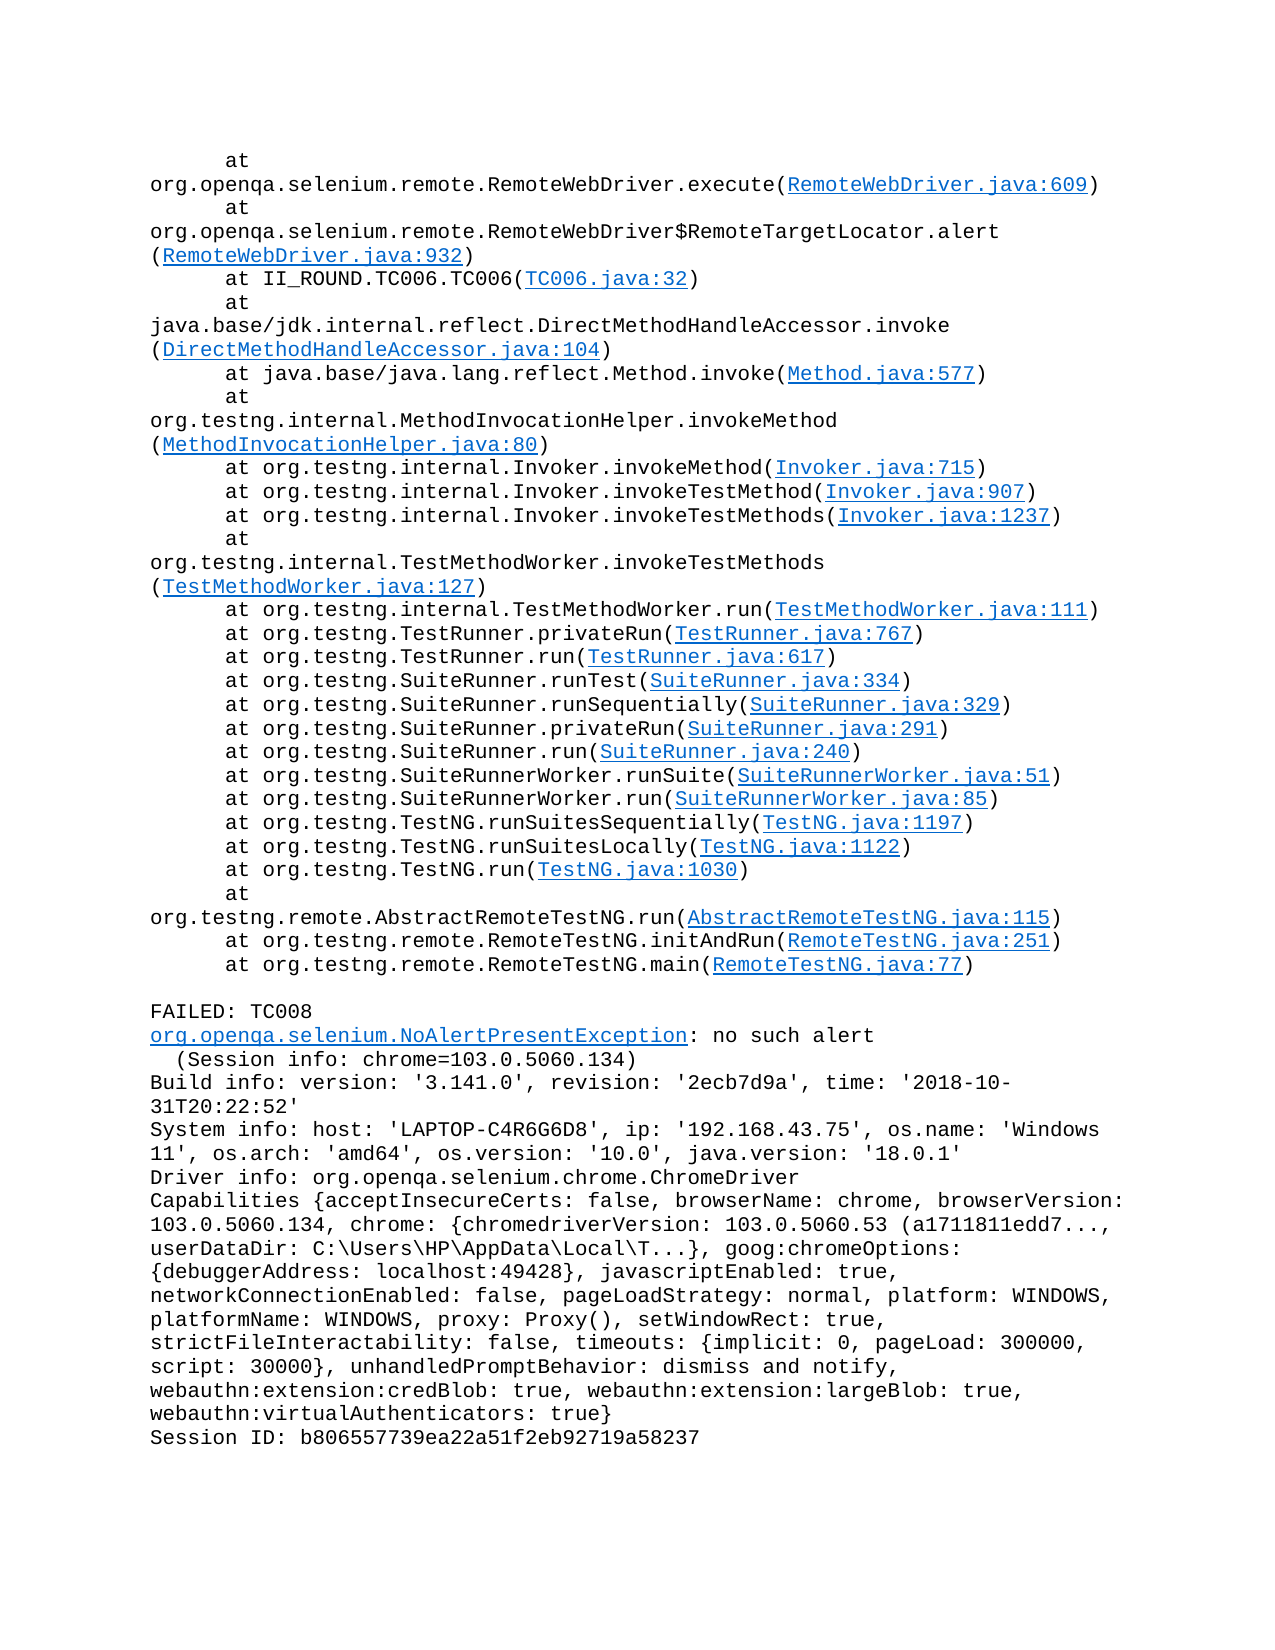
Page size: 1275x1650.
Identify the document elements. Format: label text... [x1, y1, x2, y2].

text at org.testng.TestNG.runSuitesSequentially(TestNG.java:1197) [150, 812, 1125, 836]
text at org.testng.internal.TestMethodWorker.invokeTestMethods(TestMethodWorker.java:127) [150, 528, 1125, 599]
text at org.testng.internal.Invoker.invokeTestMethods(Invoker.java:1237) [150, 505, 1125, 528]
text Driver info: org.openqa.selenium.chrome.ChromeDriver [150, 1167, 1125, 1190]
text at org.testng.TestRunner.privateRun(TestRunner.java:767) [150, 623, 1125, 647]
text at org.testng.internal.MethodInvocationHelper.invokeMethod(MethodInvocationHelper.java:80) [150, 386, 1125, 457]
text at org.testng.SuiteRunner.runTest(SuiteRunner.java:334) [150, 670, 1125, 694]
text at org.testng.SuiteRunner.run(SuiteRunner.java:240) [150, 741, 1125, 765]
text at org.testng.SuiteRunner.runSequentially(SuiteRunner.java:329) [150, 694, 1125, 717]
text System info: host: 'LAPTOP-C4R6G6D8', ip: '192.168.43.75', os.name: 'Windows 11', os.arch: 'amd64', os.version: '10.0', java.version: '18.0.1' [150, 1119, 1125, 1167]
text at org.testng.TestNG.runSuitesLocally(TestNG.java:1122) [150, 836, 1125, 859]
text (Session info: chrome=103.0.5060.134) [150, 1048, 1125, 1072]
text at org.testng.remote.RemoteTestNG.main(RemoteTestNG.java:77) [150, 954, 1125, 978]
text at org.testng.SuiteRunnerWorker.run(SuiteRunnerWorker.java:85) [150, 788, 1125, 812]
text at org.testng.internal.Invoker.invokeMethod(Invoker.java:715) [150, 457, 1125, 481]
text at org.testng.TestNG.run(TestNG.java:1030) [150, 859, 1125, 883]
text at II_ROUND.TC006.TC006(TC006.java:32) [150, 268, 1125, 292]
text org.openqa.selenium.NoAlertPresentException: no such alert [150, 1025, 1125, 1048]
text at org.testng.internal.TestMethodWorker.run(TestMethodWorker.java:111) [150, 599, 1125, 623]
text Session ID: b806557739ea22a51f2eb92719a58237 [150, 1427, 1125, 1451]
text at java.base/jdk.internal.reflect.DirectMethodHandleAccessor.invoke(DirectMethodHandleAccessor.java:104) [150, 292, 1125, 363]
text at org.testng.remote.AbstractRemoteTestNG.run(AbstractRemoteTestNG.java:115) [150, 883, 1125, 930]
text at org.testng.TestRunner.run(TestRunner.java:617) [150, 647, 1125, 670]
text FAILED: TC008 [150, 1001, 1125, 1025]
text at java.base/java.lang.reflect.Method.invoke(Method.java:577) [150, 363, 1125, 386]
text Capabilities {acceptInsecureCerts: false, browserName: chrome, browserVersion: 103.0.5060.134, chrome: {chromedriverVersion: 103.0.5060.53 (a1711811edd7..., userDataDir: C:\Users\HP\AppData\Local\T...}, goog:chromeOptions: {debuggerAddress: localhost:49428}, javascriptEnabled: true, networkConnectionEnabled: false, pageLoadStrategy: normal, platform: WINDOWS, platformName: WINDOWS, proxy: Proxy(), setWindowRect: true, strictFileInteractability: false, timeouts: {implicit: 0, pageLoad: 300000, script: 30000}, unhandledPromptBehavior: dismiss and notify, webauthn:extension:credBlob: true, webauthn:extension:largeBlob: true, webauthn:virtualAuthenticators: true} [150, 1190, 1125, 1427]
text at org.testng.SuiteRunnerWorker.runSuite(SuiteRunnerWorker.java:51) [150, 765, 1125, 788]
text at org.openqa.selenium.remote.RemoteWebDriver$RemoteTargetLocator.alert(RemoteWebDriver.java:932) [150, 197, 1125, 268]
text Build info: version: '3.141.0', revision: '2ecb7d9a', time: '2018-10-31T20:22:52' [150, 1072, 1125, 1119]
text at org.openqa.selenium.remote.RemoteWebDriver.execute(RemoteWebDriver.java:609) [150, 150, 1125, 197]
text at org.testng.remote.RemoteTestNG.initAndRun(RemoteTestNG.java:251) [150, 930, 1125, 954]
text at org.testng.SuiteRunner.privateRun(SuiteRunner.java:291) [150, 717, 1125, 741]
text at org.testng.internal.Invoker.invokeTestMethod(Invoker.java:907) [150, 481, 1125, 505]
